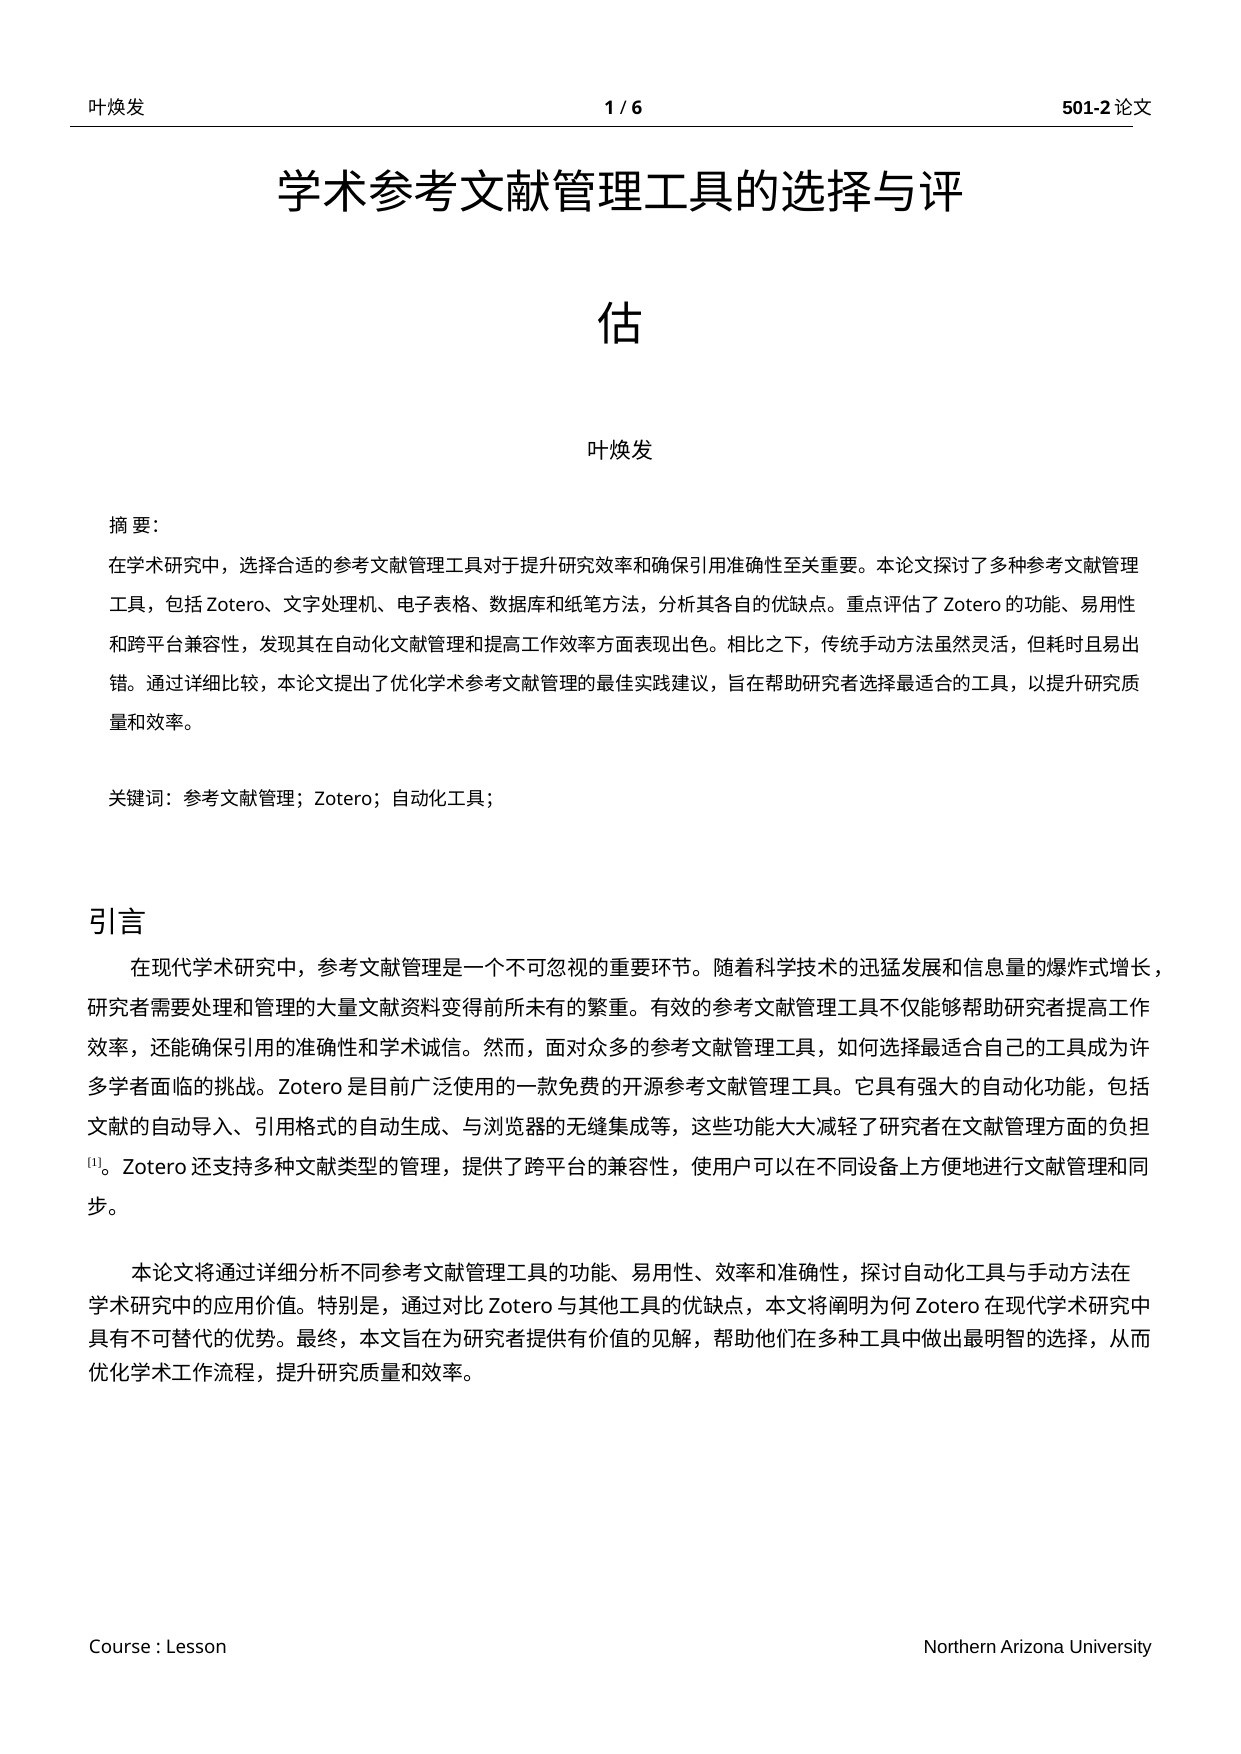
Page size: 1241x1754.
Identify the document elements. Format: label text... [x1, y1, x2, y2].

text 关键词：参考文献管理；Zotero；自动化工具； [108, 783, 1152, 811]
subtitle 引言 [88, 899, 1152, 941]
text 在学术研究中，选择合适的参考文献管理工具对于提升研究效率和确保引用准确性至关重要。本论文探讨了多种参考文献管理工具，包括Zotero、文字处理机、电子表格、数据库和纸笔方法，分析其各自的优缺点。重点评估了Zotero的功能、易用性和跨平台兼容性，发现其在自动化文献管理和提高工作效率方面表现出色。相比之下，传统手动方法虽然灵活，但耗时且易出错。通过详细比较，本论文提出了优化学术参考文献管理的最佳实践建议，旨在帮助研究者选择最适合的工具，以提升研究质量和效率。 [108, 551, 1152, 735]
text 在现代学术研究中，参考文献管理是一个不可忽视的重要环节。随着科学技术的迅猛发展和信息量的爆炸式增长，研究者需要处理和管理的大量文献资料变得前所未有的繁重。有效的参考文献管理工具不仅能够帮助研究者提高工作效率，还能确保引用的准确性和学术诚信。然而，面对众多的参考文献管理工具，如何选择最适合自己的工具成为许多学者面临的挑战。Zotero是目前广泛使用的一款免费的开源参考文献管理工具。它具有强大的自动化功能，包括文献的自动导入、引用格式的自动生成、与浏览器的无缝集成等，这些功能大大减轻了研究者在文献管理方面的负担[1]。Zotero还支持多种文献类型的管理，提供了跨平台的兼容性，使用户可以在不同设备上方便地进行文献管理和同步。 [87, 951, 1153, 1220]
text 叶焕发 [260, 433, 980, 465]
text 学术参考文献管理工具的选择与评估 [260, 155, 980, 354]
text 本论文将通过详细分析不同参考文献管理工具的功能、易用性、效率和准确性，探讨自动化工具与手动方法在学术研究中的应用价值。特别是，通过对比Zotero与其他工具的优缺点，本文将阐明为何Zotero在现代学术研究中具有不可替代的优势。最终，本文旨在为研究者提供有价值的见解，帮助他们在多种工具中做出最明智的选择，从而优化学术工作流程，提升研究质量和效率。 [88, 1256, 1152, 1386]
text 摘 要： [109, 510, 1152, 537]
